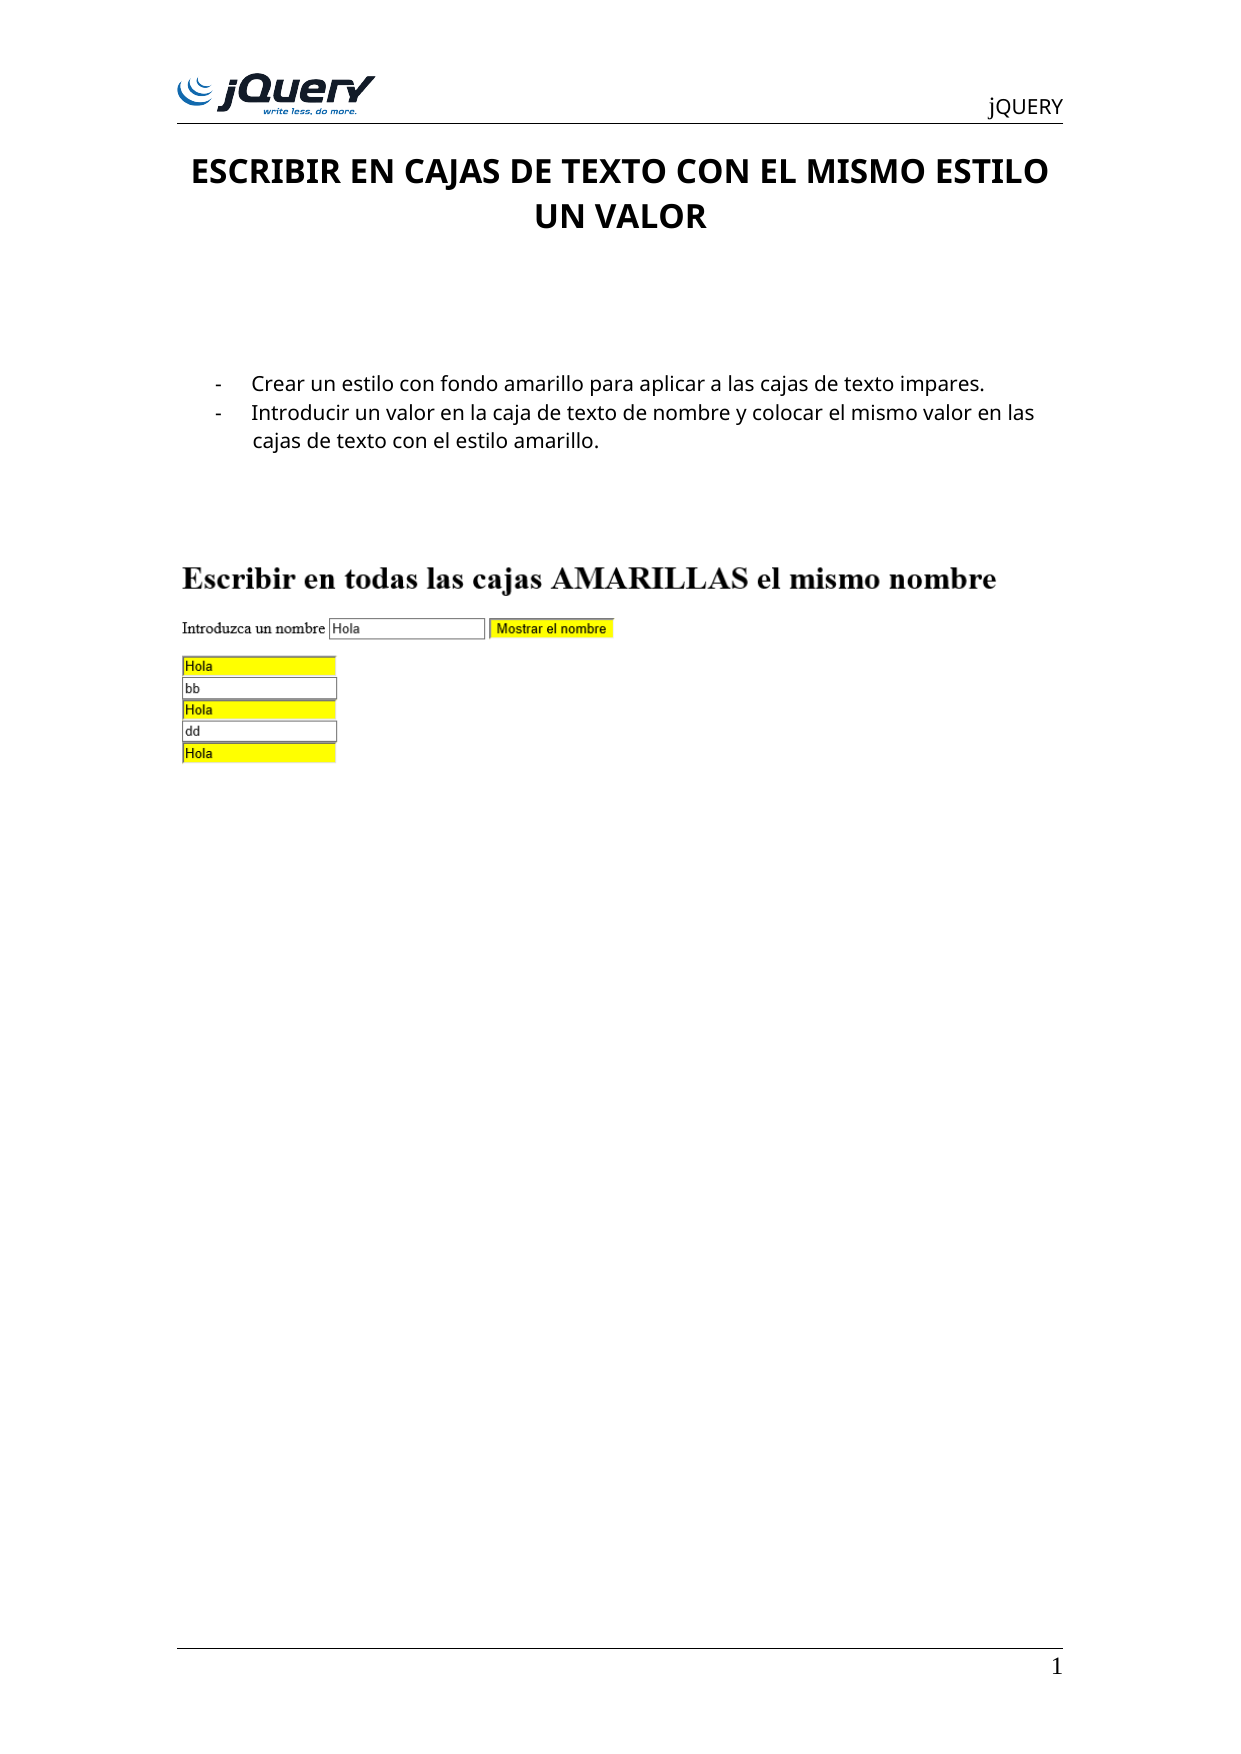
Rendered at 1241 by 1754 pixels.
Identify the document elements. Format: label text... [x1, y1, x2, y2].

picture [177, 539, 1064, 820]
list Crear un estilo con fondo amarillo para aplicar a las cajas de texto impares. [215, 369, 1063, 398]
text ESCRIBIR EN CAJAS DE TEXTO CON EL MISMO ESTILO UN VALOR [177, 148, 1063, 238]
picture [177, 73, 376, 115]
list Introducir un valor en la caja de texto de nombre y colocar el mismo valor en las cajas de texto con el estilo amarillo. [215, 398, 1063, 454]
